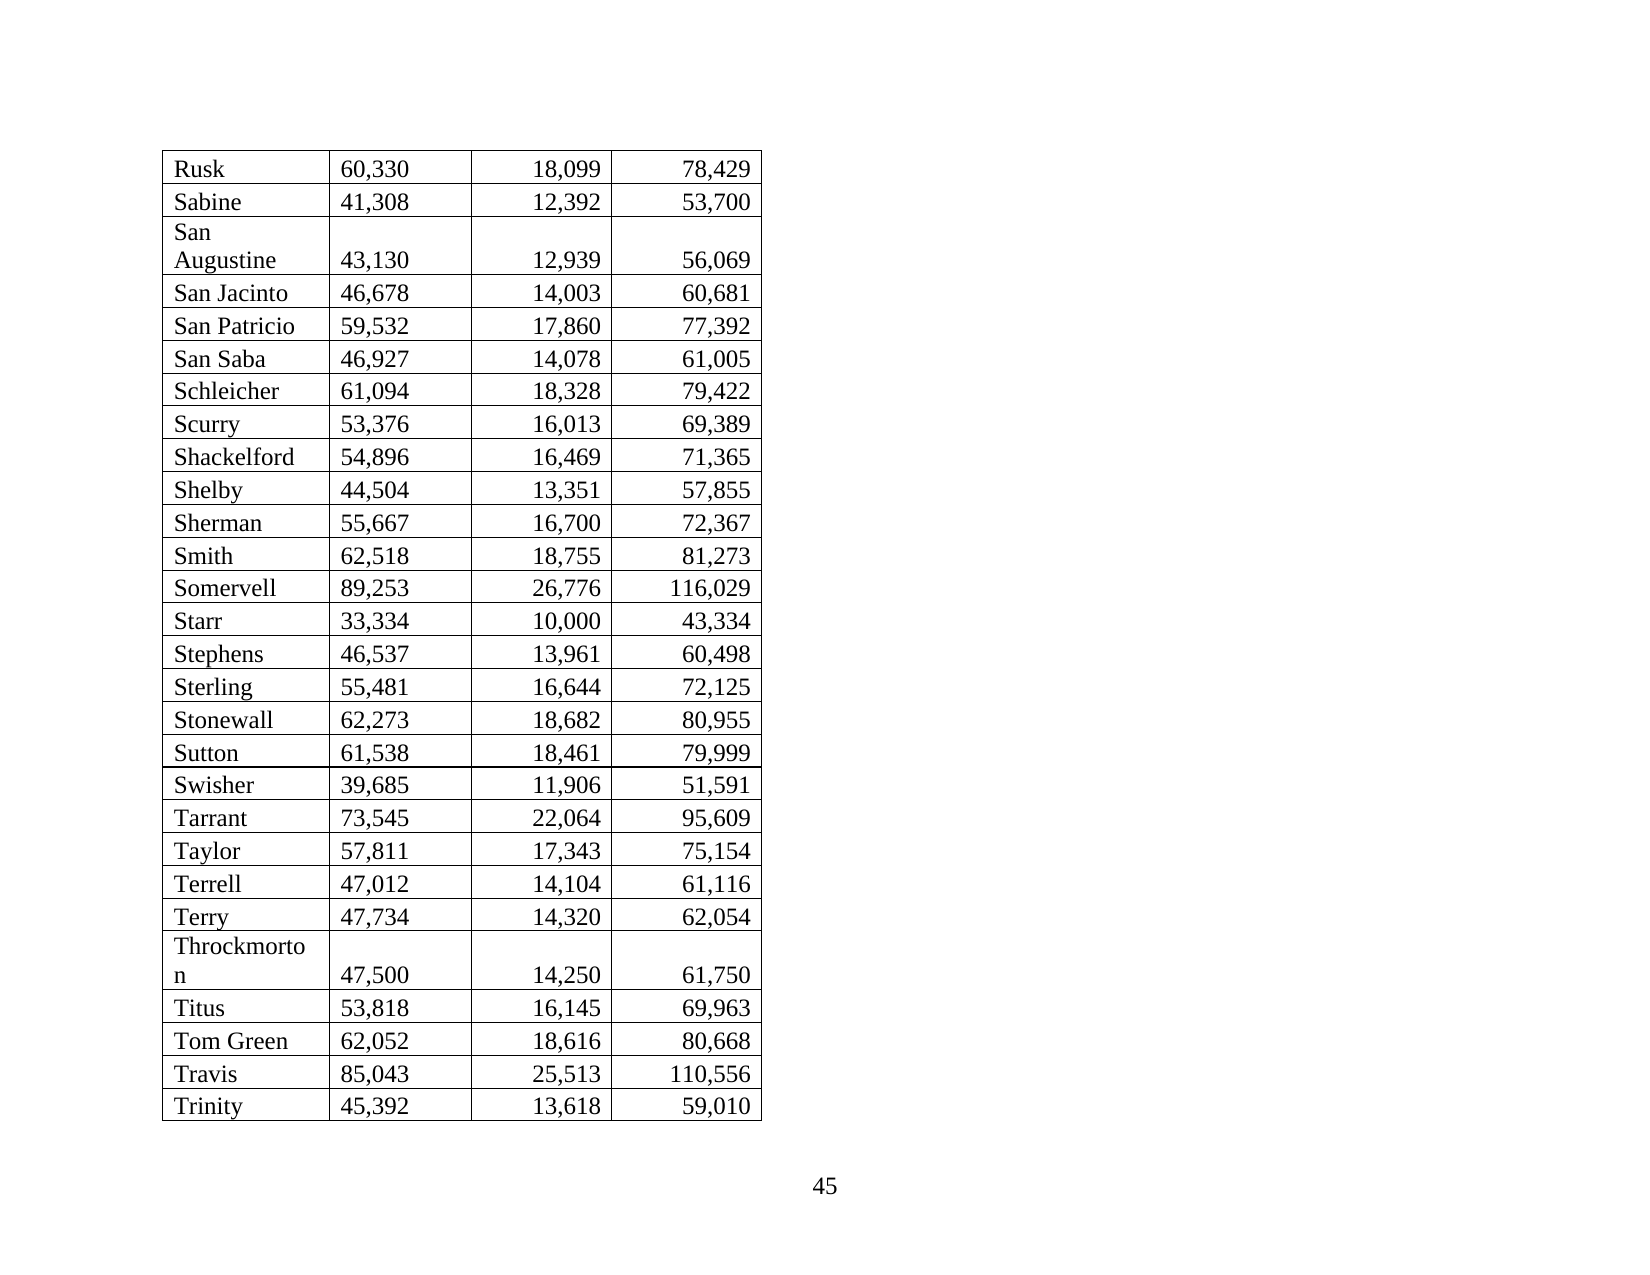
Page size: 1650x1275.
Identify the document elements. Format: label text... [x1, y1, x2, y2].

table_cell 51,591 [612, 768, 761, 799]
table_cell Taylor [163, 833, 329, 865]
table_cell 69,389 [612, 406, 761, 438]
table_cell 47,500 [330, 931, 471, 989]
table_cell 56,069 [612, 217, 761, 274]
table_cell 116,029 [612, 571, 761, 602]
table_cell 80,955 [612, 702, 761, 733]
table_cell 14,250 [472, 931, 611, 989]
table_cell 62,518 [330, 538, 471, 569]
table_cell Terrell [163, 866, 329, 898]
table_cell Terry [163, 899, 329, 930]
table_cell Travis [163, 1056, 329, 1087]
table_cell 12,392 [472, 184, 611, 216]
table_cell 18,461 [472, 735, 611, 766]
table_cell 45,392 [330, 1089, 471, 1120]
table_cell 16,145 [472, 990, 611, 1022]
table_cell Sabine [163, 184, 329, 216]
table_cell 78,429 [612, 151, 761, 183]
table_cell 81,273 [612, 538, 761, 569]
table_cell 46,537 [330, 636, 471, 668]
table_cell 59,010 [612, 1089, 761, 1120]
table_cell 57,811 [330, 833, 471, 865]
table_cell 89,253 [330, 571, 471, 602]
table_cell Shackelford [163, 439, 329, 471]
table_cell 55,481 [330, 669, 471, 701]
table_cell San Saba [163, 341, 329, 373]
table_cell 16,469 [472, 439, 611, 471]
table_cell Schleicher [163, 374, 329, 405]
table_cell 47,012 [330, 866, 471, 898]
table_cell Stonewall [163, 702, 329, 733]
table_cell Sutton [163, 735, 329, 766]
table_cell 10,000 [472, 603, 611, 635]
table_cell 62,273 [330, 702, 471, 733]
table_cell 53,376 [330, 406, 471, 438]
table_cell 85,043 [330, 1056, 471, 1087]
table_cell 75,154 [612, 833, 761, 865]
table_cell Sherman [163, 505, 329, 537]
table_cell 72,125 [612, 669, 761, 701]
table_cell San Augustine [163, 217, 329, 274]
table_cell 80,668 [612, 1023, 761, 1054]
table_cell 110,556 [612, 1056, 761, 1087]
table_cell 13,618 [472, 1089, 611, 1120]
table_cell 61,750 [612, 931, 761, 989]
table_cell Swisher [163, 768, 329, 799]
table_cell Trinity [163, 1089, 329, 1120]
table_cell 16,013 [472, 406, 611, 438]
table_cell Shelby [163, 472, 329, 504]
table_cell 73,545 [330, 800, 471, 832]
table_cell 17,860 [472, 308, 611, 340]
table_cell 60,498 [612, 636, 761, 668]
table_cell 18,099 [472, 151, 611, 183]
table_cell 72,367 [612, 505, 761, 537]
table_cell 60,330 [330, 151, 471, 183]
table_cell 14,104 [472, 866, 611, 898]
table_cell 12,939 [472, 217, 611, 274]
table_cell Stephens [163, 636, 329, 668]
table_cell Rusk [163, 151, 329, 183]
table_cell 13,961 [472, 636, 611, 668]
table_cell 25,513 [472, 1056, 611, 1087]
table_cell 54,896 [330, 439, 471, 471]
table_cell Somervell [163, 571, 329, 602]
table_cell 79,999 [612, 735, 761, 766]
table_cell 61,538 [330, 735, 471, 766]
table_cell 14,320 [472, 899, 611, 930]
table_cell Tarrant [163, 800, 329, 832]
table_cell 79,422 [612, 374, 761, 405]
table_cell Starr [163, 603, 329, 635]
table_cell 53,700 [612, 184, 761, 216]
table_cell 61,116 [612, 866, 761, 898]
table_cell 61,094 [330, 374, 471, 405]
table_cell 53,818 [330, 990, 471, 1022]
table_cell 17,343 [472, 833, 611, 865]
table_cell 16,700 [472, 505, 611, 537]
table_cell 71,365 [612, 439, 761, 471]
table_cell 18,328 [472, 374, 611, 405]
table_cell 43,334 [612, 603, 761, 635]
table_cell 59,532 [330, 308, 471, 340]
table_cell 18,616 [472, 1023, 611, 1054]
table_cell San Patricio [163, 308, 329, 340]
table_cell 46,927 [330, 341, 471, 373]
table_cell 14,003 [472, 275, 611, 307]
table_cell 77,392 [612, 308, 761, 340]
table_cell 57,855 [612, 472, 761, 504]
table_cell Titus [163, 990, 329, 1022]
table_cell 18,755 [472, 538, 611, 569]
table_cell 22,064 [472, 800, 611, 832]
table_cell Tom Green [163, 1023, 329, 1054]
table_cell 61,005 [612, 341, 761, 373]
table_cell 47,734 [330, 899, 471, 930]
table_cell San Jacinto [163, 275, 329, 307]
table_cell 39,685 [330, 768, 471, 799]
table_cell 62,052 [330, 1023, 471, 1054]
table_cell 44,504 [330, 472, 471, 504]
table_cell Sterling [163, 669, 329, 701]
table_cell 55,667 [330, 505, 471, 537]
table_cell Smith [163, 538, 329, 569]
table_cell 41,308 [330, 184, 471, 216]
table_cell 14,078 [472, 341, 611, 373]
table_cell 43,130 [330, 217, 471, 274]
table_cell 18,682 [472, 702, 611, 733]
table_cell 60,681 [612, 275, 761, 307]
table_cell 69,963 [612, 990, 761, 1022]
table_cell 16,644 [472, 669, 611, 701]
table_cell 11,906 [472, 768, 611, 799]
table_cell 46,678 [330, 275, 471, 307]
table_cell Throckmorton [163, 931, 329, 989]
table_cell 13,351 [472, 472, 611, 504]
table_cell 33,334 [330, 603, 471, 635]
table_cell Scurry [163, 406, 329, 438]
table_cell 26,776 [472, 571, 611, 602]
table_cell 62,054 [612, 899, 761, 930]
table_cell 95,609 [612, 800, 761, 832]
